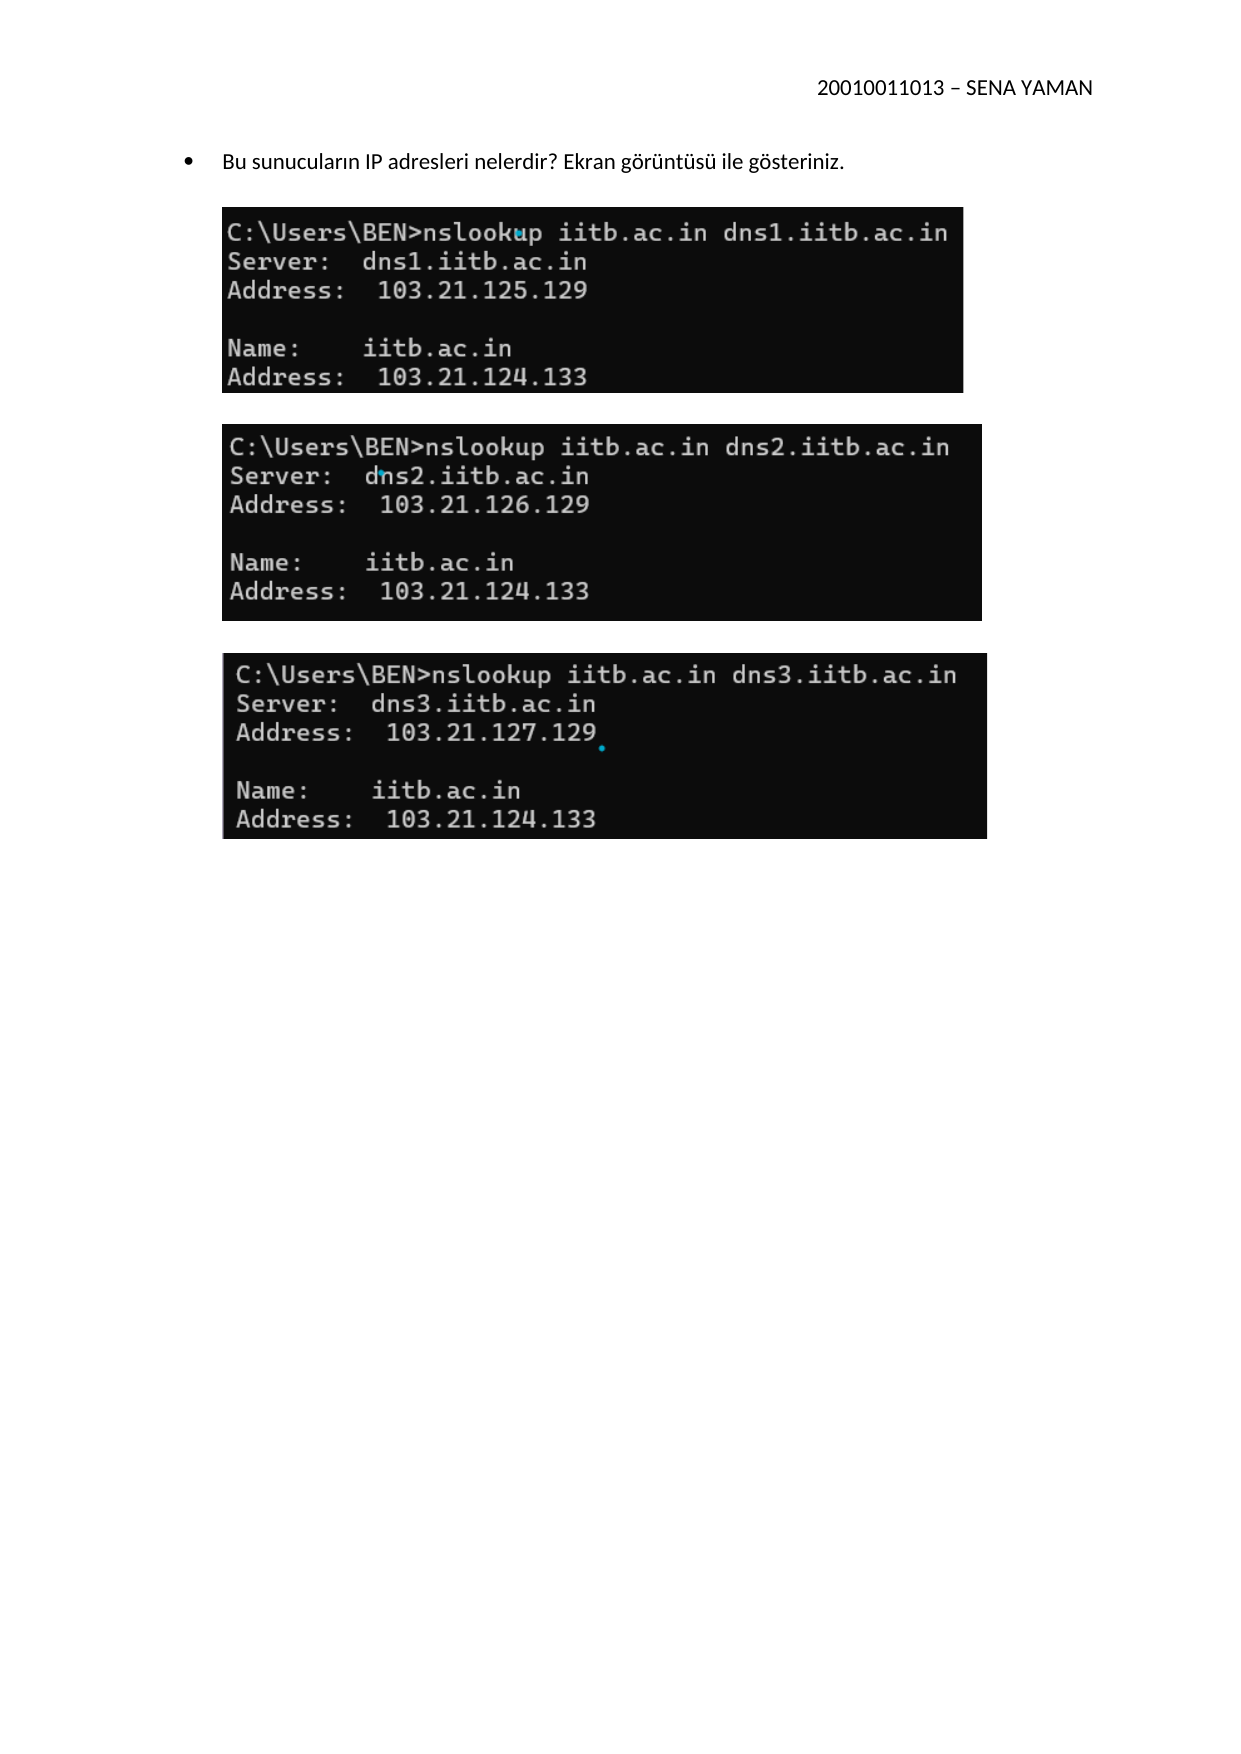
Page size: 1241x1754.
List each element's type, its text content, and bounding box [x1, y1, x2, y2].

picture [222, 424, 982, 621]
picture [222, 207, 964, 393]
list Bu sunucuların IP adresleri nelerdir? Ekran görüntüsü ile gösteriniz. [184, 147, 1093, 175]
picture [222, 653, 988, 839]
